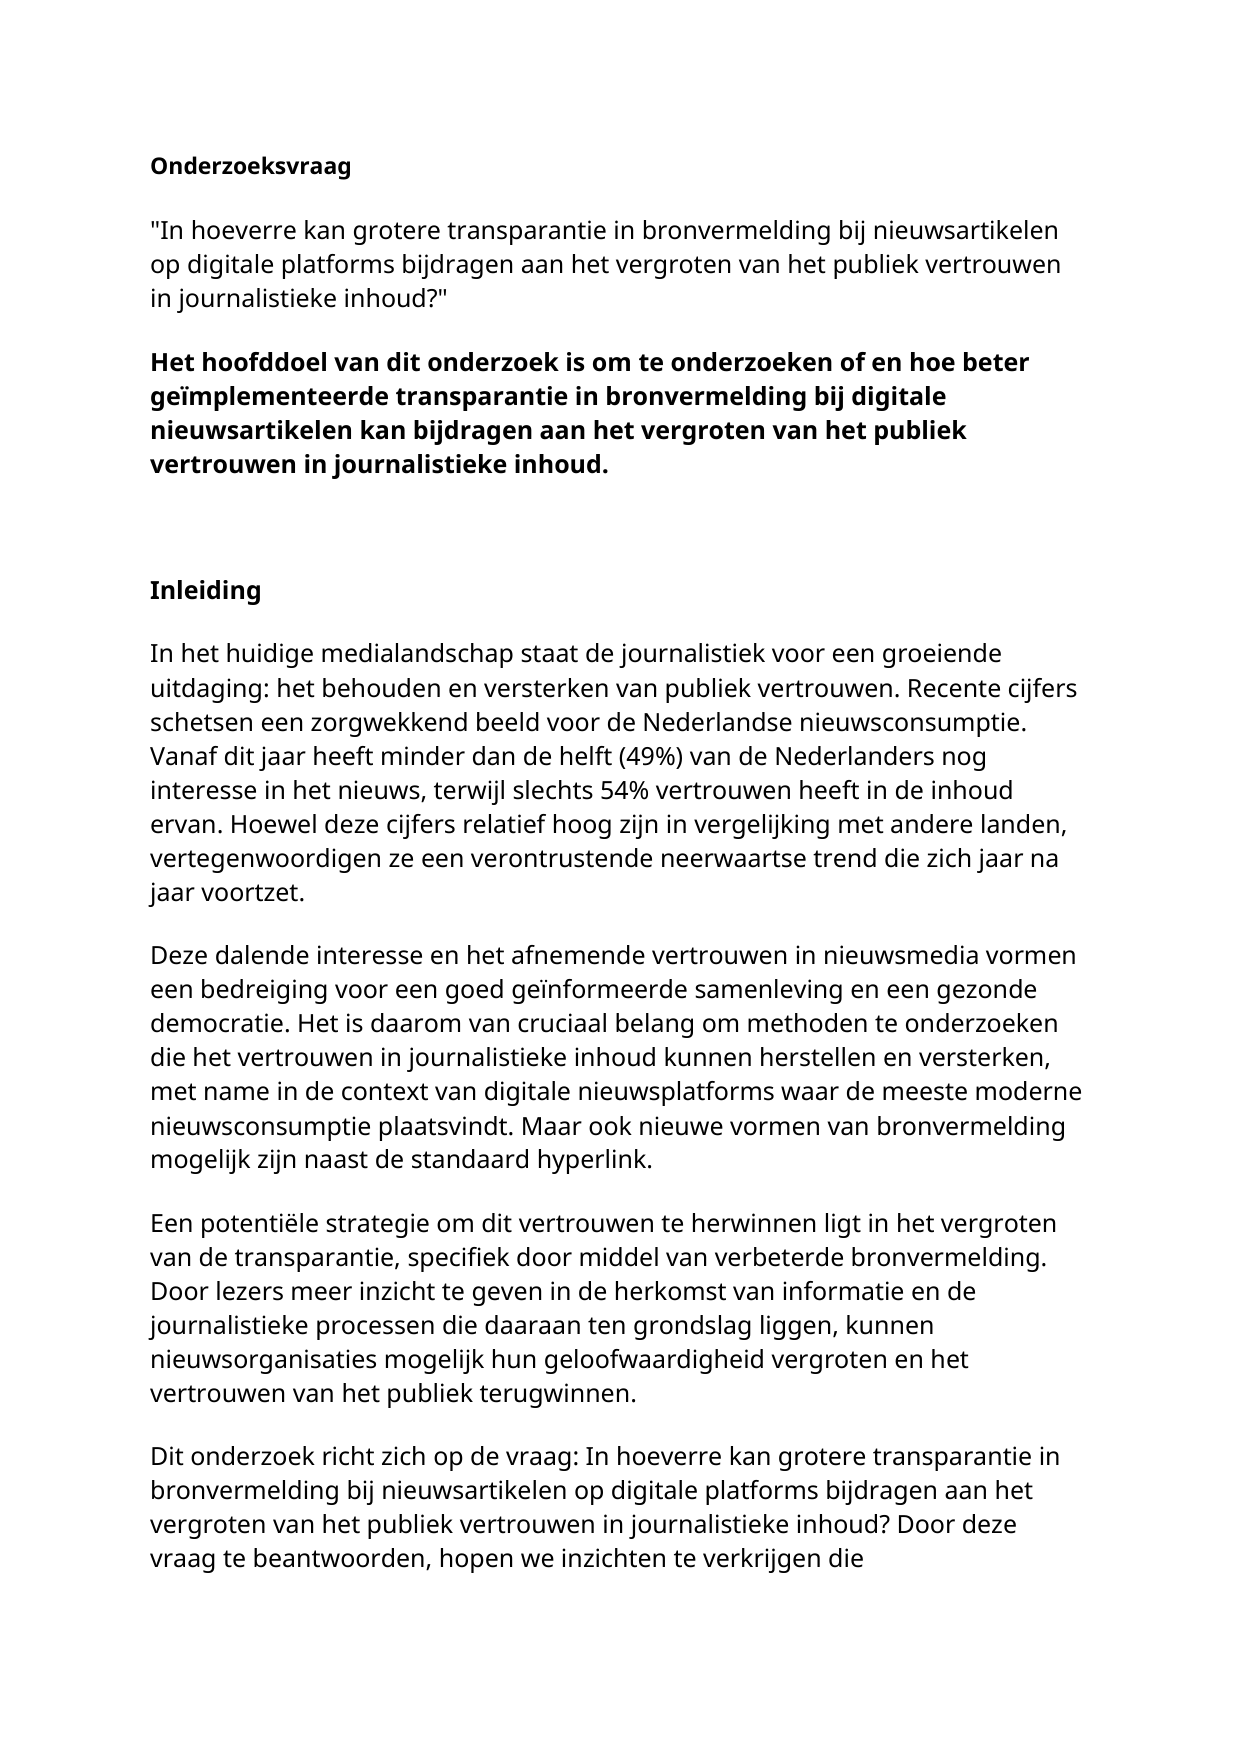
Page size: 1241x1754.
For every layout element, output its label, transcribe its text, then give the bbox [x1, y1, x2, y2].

text Het hoofddoel van dit onderzoek is om te onderzoeken of en hoe beter geïmplementeerde transparantie in bronvermelding bij digitale nieuwsartikelen kan bijdragen aan het vergroten van het publiek vertrouwen in journalistieke inhoud. [150, 344, 1090, 481]
text In het huidige medialandschap staat de journalistiek voor een groeiende uitdaging: het behouden en versterken van publiek vertrouwen. Recente cijfers schetsen een zorgwekkend beeld voor de Nederlandse nieuwsconsumptie. Vanaf dit jaar heeft minder dan de helft (49%) van de Nederlanders nog interesse in het nieuws, terwijl slechts 54% vertrouwen heeft in de inhoud ervan. Hoewel deze cijfers relatief hoog zijn in vergelijking met andere landen, vertegenwoordigen ze een verontrustende neerwaartse trend die zich jaar na jaar voortzet. [150, 636, 1090, 909]
text "In hoeverre kan grotere transparantie in bronvermelding bij nieuwsartikelen op digitale platforms bijdragen aan het vergroten van het publiek vertrouwen in journalistieke inhoud?" [150, 213, 1090, 315]
text Onderzoeksvraag [150, 150, 1090, 181]
text Een potentiële strategie om dit vertrouwen te herwinnen ligt in het vergroten van de transparantie, specifiek door middel van verbeterde bronvermelding. Door lezers meer inzicht te geven in de herkomst van informatie en de journalistieke processen die daaraan ten grondslag liggen, kunnen nieuwsorganisaties mogelijk hun geloofwaardigheid vergroten en het vertrouwen van het publiek terugwinnen. [150, 1205, 1090, 1410]
text Inleiding [150, 573, 1090, 607]
text Deze dalende interesse en het afnemende vertrouwen in nieuwsmedia vormen een bedreiging voor een goed geïnformeerde samenleving en een gezonde democratie. Het is daarom van cruciaal belang om methoden te onderzoeken die het vertrouwen in journalistieke inhoud kunnen herstellen en versterken, met name in de context van digitale nieuwsplatforms waar de meeste moderne nieuwsconsumptie plaatsvindt. Maar ook nieuwe vormen van bronvermelding mogelijk zijn naast de standaard hyperlink. [150, 938, 1090, 1176]
